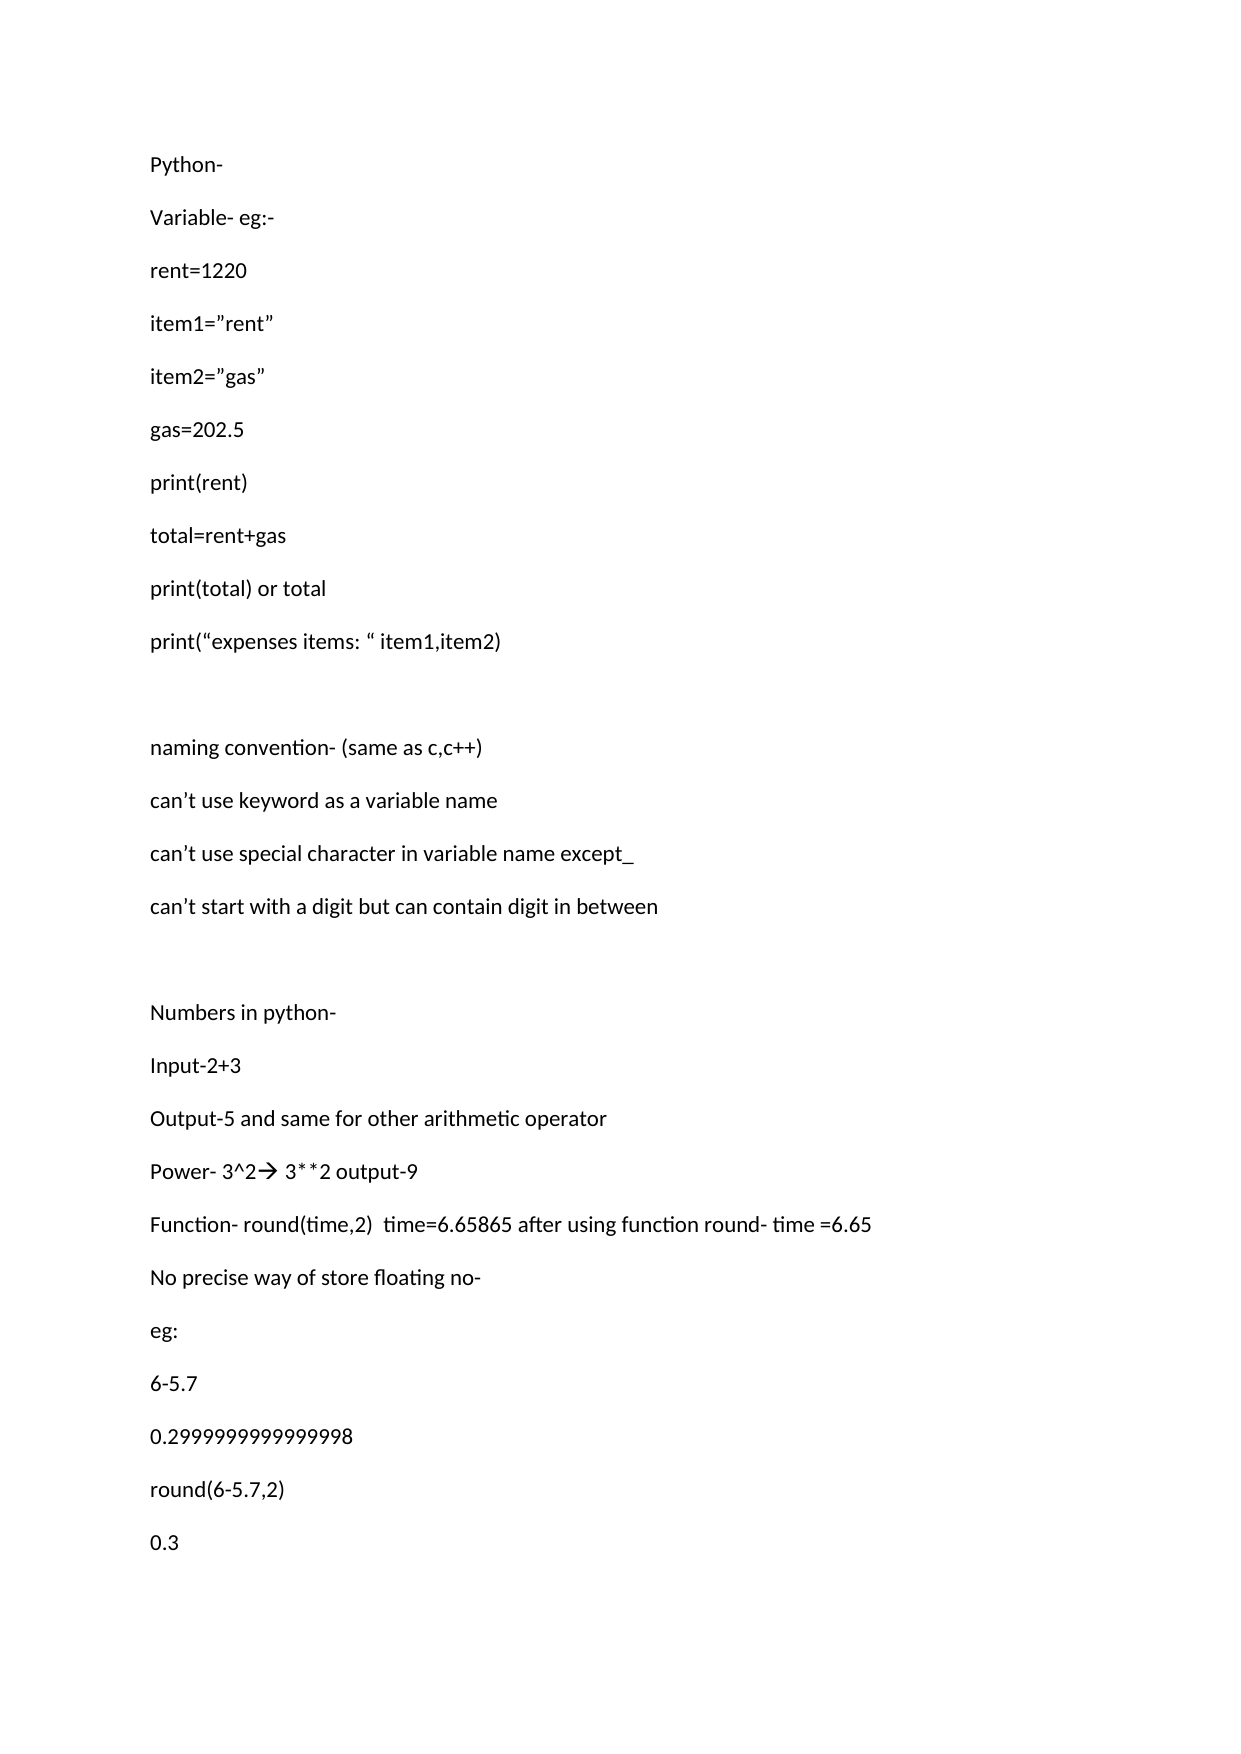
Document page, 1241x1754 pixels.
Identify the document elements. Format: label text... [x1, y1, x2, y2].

text 6-5.7 [150, 1369, 1090, 1397]
text print(total) or total [150, 574, 1090, 602]
text item2=”gas” [150, 362, 1090, 390]
text gas=202.5 [150, 415, 1090, 443]
text Python- [150, 150, 1090, 178]
text Power- 3^2 3**2 output-9 [150, 1157, 1090, 1185]
text No precise way of store floating no- [150, 1263, 1090, 1291]
text can’t use keyword as a variable name [150, 786, 1090, 814]
text can’t use special character in variable name except_ [150, 839, 1090, 867]
text Output-5 and same for other arithmetic operator [150, 1104, 1090, 1132]
text total=rent+gas [150, 521, 1090, 549]
text 0.2999999999999998 [150, 1422, 1090, 1451]
text round(6-5.7,2) [150, 1476, 1090, 1503]
text Function- round(time,2) time=6.65865 after using function round- time =6.65 [150, 1210, 1090, 1238]
text Input-2+3 [150, 1051, 1090, 1079]
text print(“expenses items: “ item1,item2) [150, 627, 1090, 655]
text rent=1220 [150, 256, 1090, 284]
text naming convention- (same as c,c++) [150, 733, 1090, 761]
text 0.3 [150, 1528, 1090, 1557]
text Numbers in python- [150, 998, 1090, 1026]
text eg: [150, 1316, 1090, 1344]
text item1=”rent” [150, 309, 1090, 337]
text print(rent) [150, 468, 1090, 496]
text Variable- eg:- [150, 203, 1090, 231]
text can’t start with a digit but can contain digit in between [150, 892, 1090, 920]
